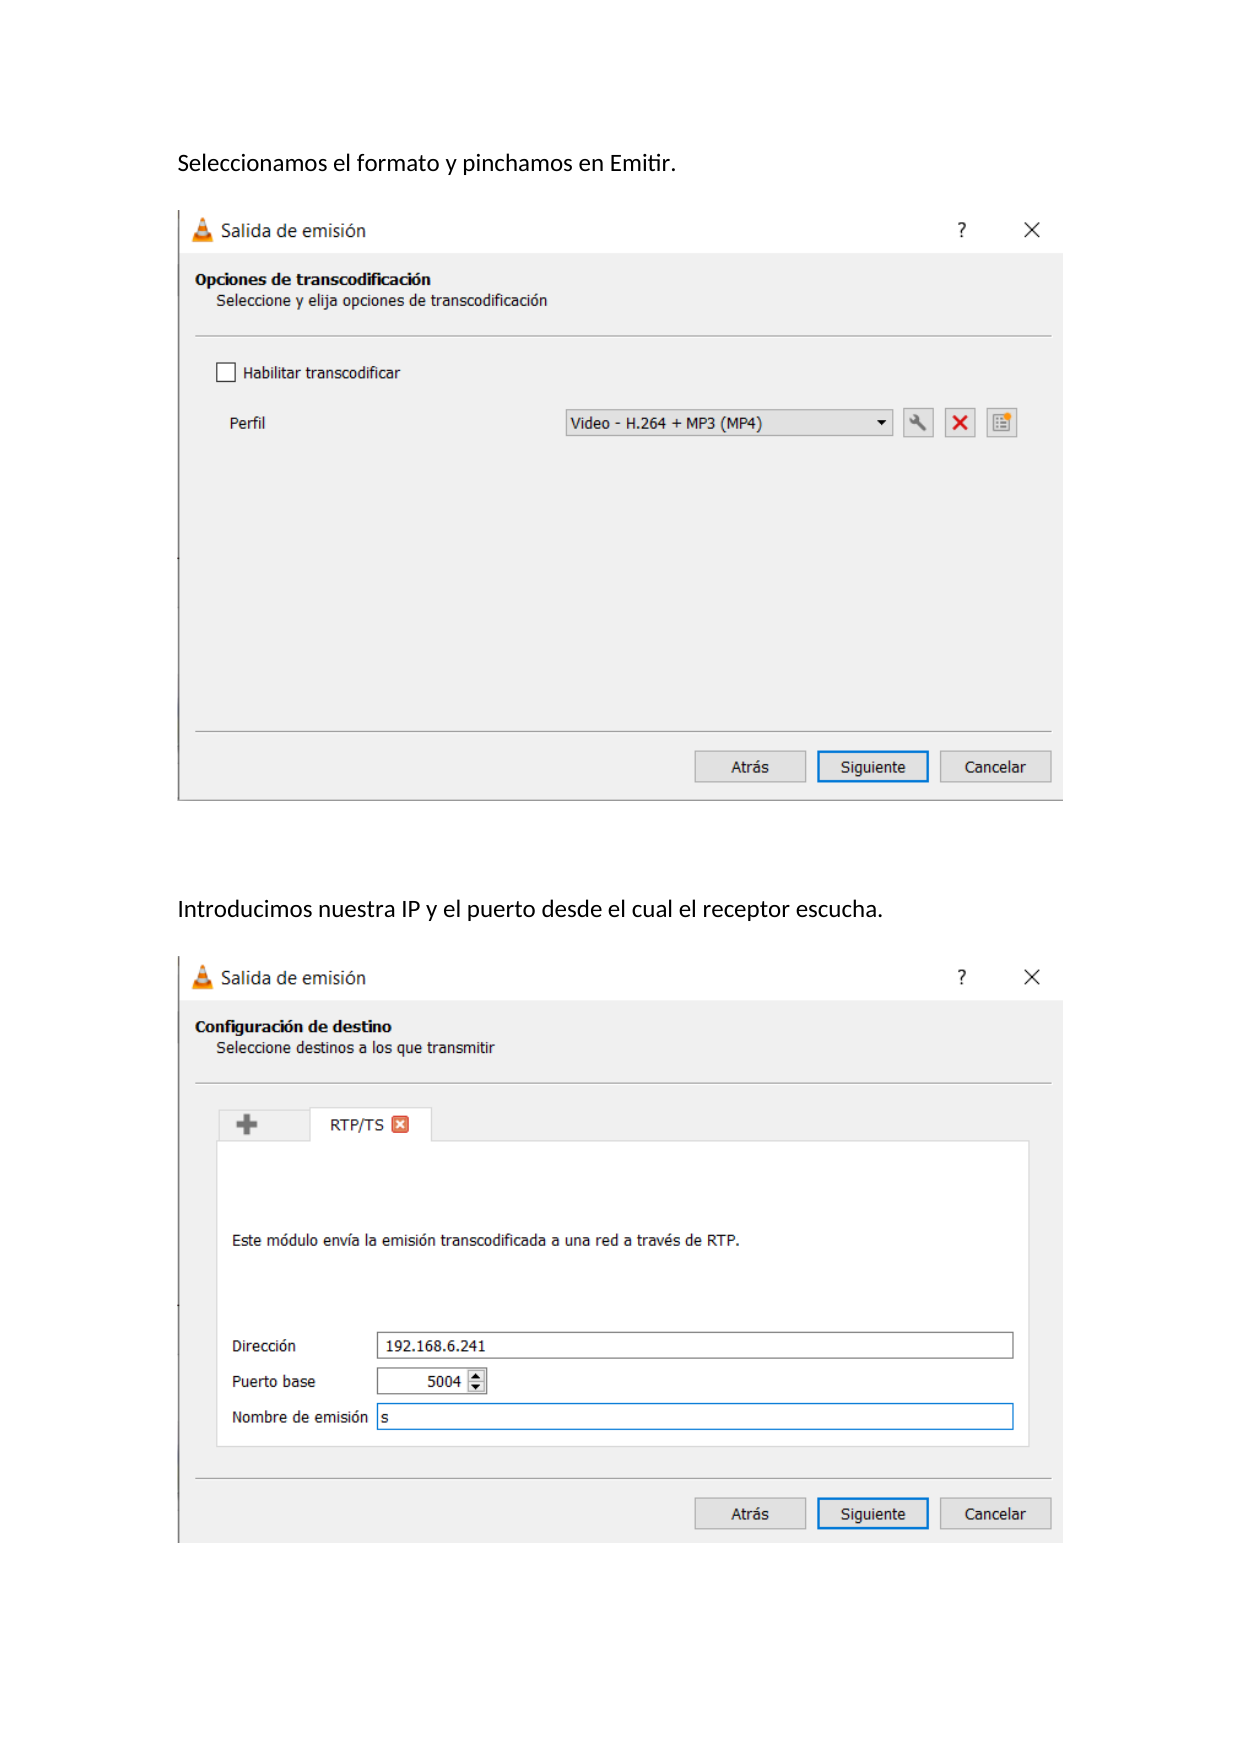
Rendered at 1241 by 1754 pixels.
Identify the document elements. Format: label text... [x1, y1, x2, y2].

text Seleccionamos el formato y pinchamos en Emitir. [177, 148, 1063, 178]
picture [177, 210, 1063, 801]
picture [177, 956, 1063, 1543]
text Introducimos nuestra IP y el puerto desde el cual el receptor escucha. [177, 893, 1063, 924]
